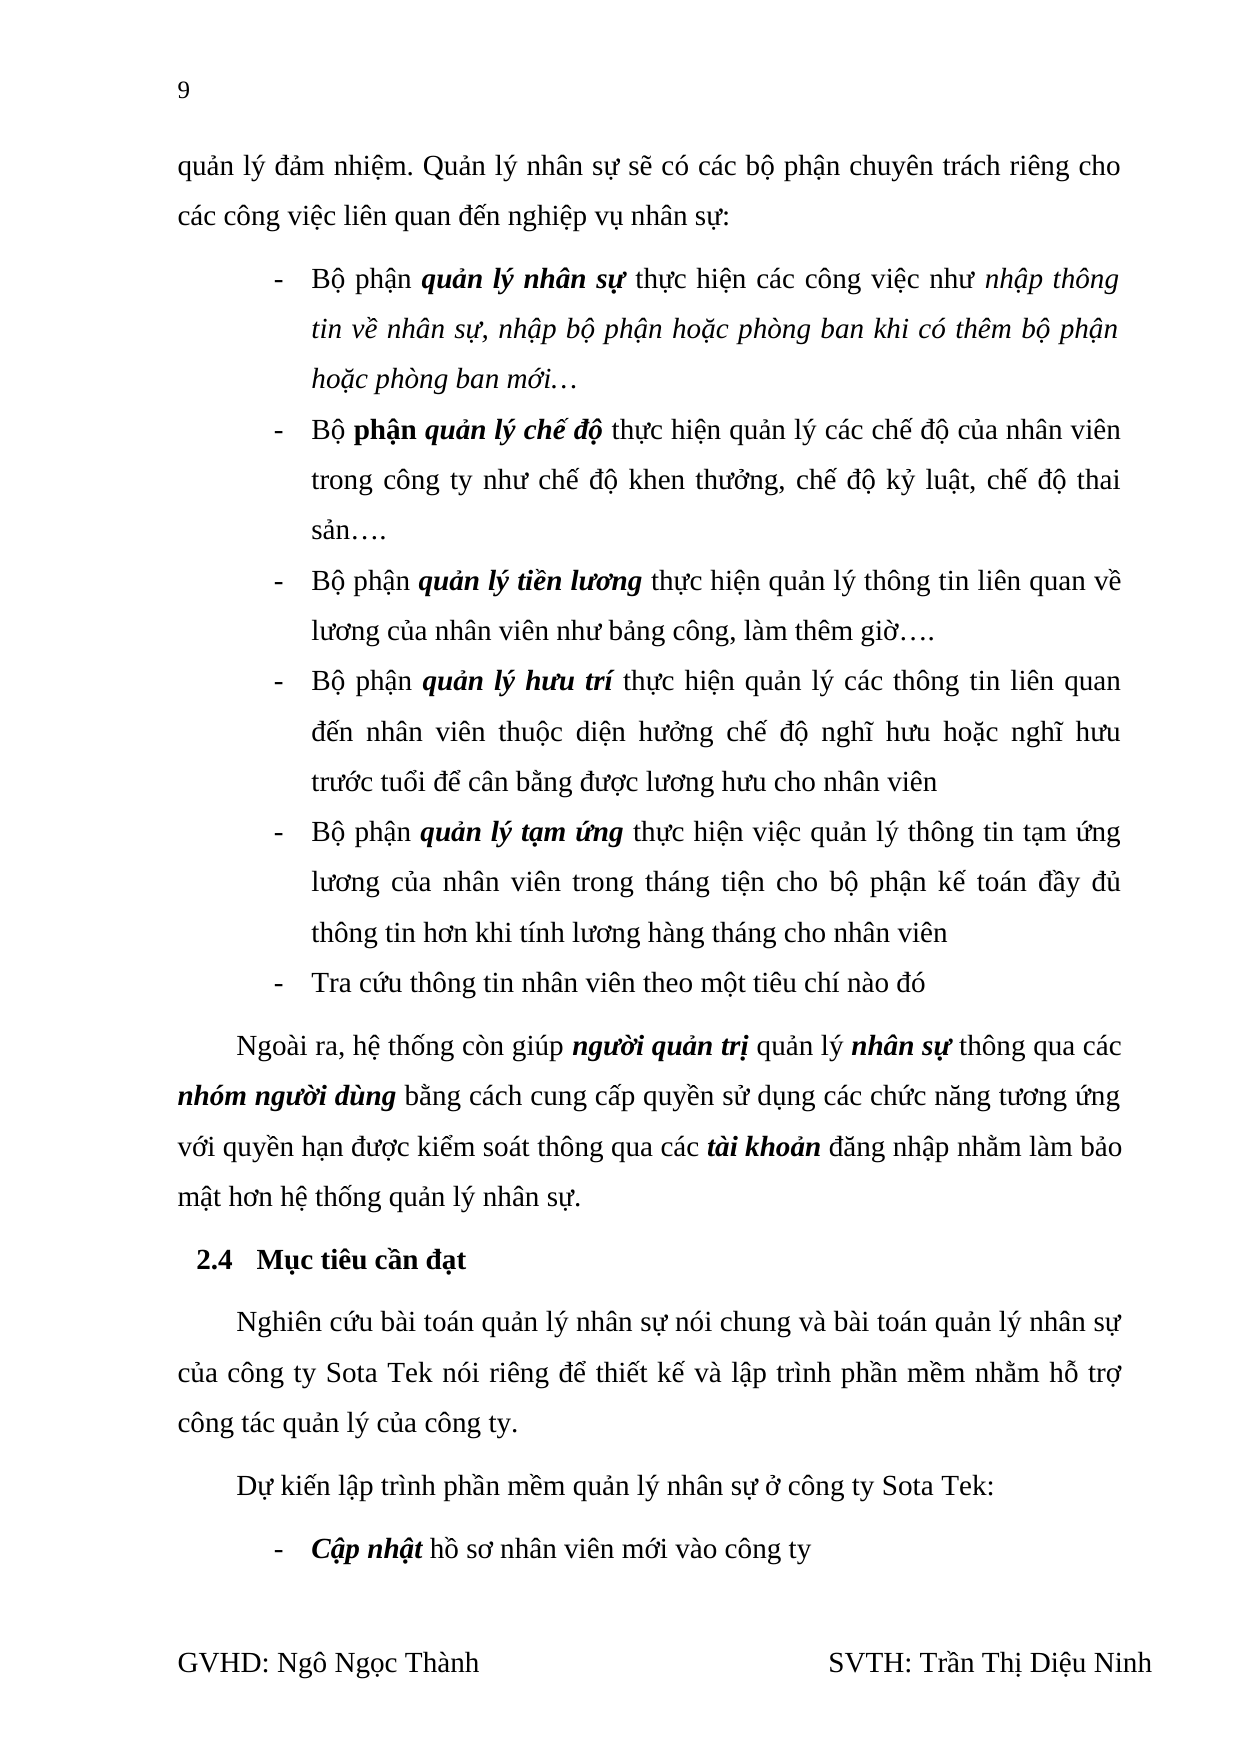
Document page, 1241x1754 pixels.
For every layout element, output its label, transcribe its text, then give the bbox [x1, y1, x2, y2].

text Nghiên cứu bài toán quản lý nhân sự nói chung và bài toán quản lý nhân sự của công ty Sota Tek nói riêng để thiết kế và lập trình phần mềm nhằm hỗ trợ công tác quản lý của công ty. [177, 1304, 1122, 1439]
list Tra cứu thông tin nhân viên theo một tiêu chí nào đó [274, 965, 1122, 999]
list Bộ phận quản lý hưu trí thực hiện quản lý các thông tin liên quan đến nhân viên thuộc diện hưởng chế độ nghĩ hưu hoặc nghĩ hưu trước tuổi để cân bằng được lương hưu cho nhân viên [274, 663, 1122, 797]
list Cập nhật hồ sơ nhân viên mới vào công ty [274, 1531, 1122, 1564]
list Bộ phận quản lý nhân sự thực hiện các công việc như nhập thông tin về nhân sự, nhập bộ phận hoặc phòng ban khi có thêm bộ phận hoặc phòng ban mới… [274, 261, 1122, 395]
list Mục tiêu cần đạt [196, 1242, 1122, 1275]
list Bộ phận quản lý chế độ thực hiện quản lý các chế độ của nhân viên trong công ty như chế độ khen thưởng, chế độ kỷ luật, chế độ thai sản…. [274, 412, 1122, 546]
text Dự kiến lập trình phần mềm quản lý nhân sự ở công ty Sota Tek: [177, 1468, 1122, 1502]
list Bộ phận quản lý tạm ứng thực hiện việc quản lý thông tin tạm ứng lương của nhân viên trong tháng tiện cho bộ phận kế toán đầy đủ thông tin hơn khi tính lương hàng tháng cho nhân viên [274, 814, 1122, 948]
text Ngoài ra, hệ thống còn giúp người quản trị quản lý nhân sự thông qua các nhóm người dùng bằng cách cung cấp quyền sử dụng các chức năng tương ứng với quyền hạn được kiểm soát thông qua các tài khoản đăng nhập nhằm làm bảo mật hơn hệ thống quản lý nhân sự. [177, 1028, 1122, 1212]
list Bộ phận quản lý tiền lương thực hiện quản lý thông tin liên quan về lương của nhân viên như bảng công, làm thêm giờ…. [274, 563, 1122, 647]
